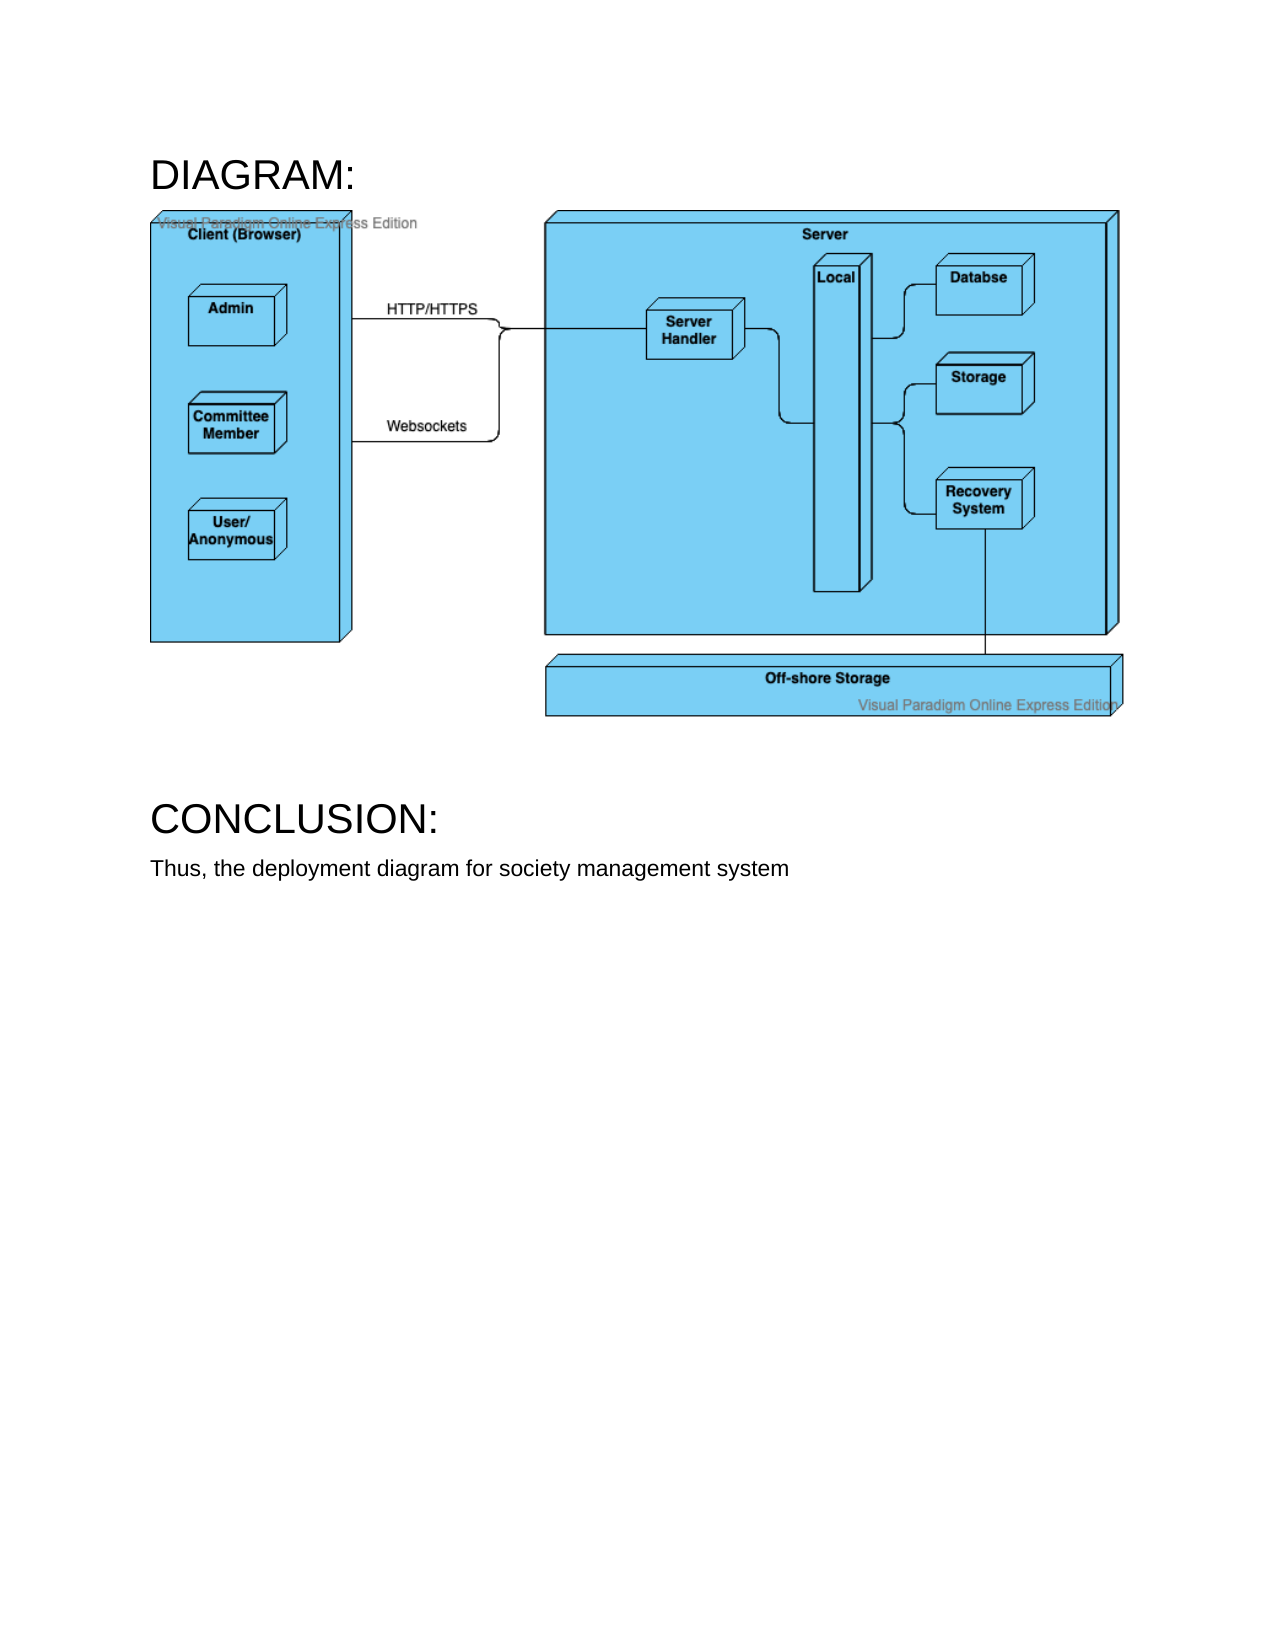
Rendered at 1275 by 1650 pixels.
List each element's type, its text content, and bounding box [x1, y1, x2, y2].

subtitle DIAGRAM: [150, 150, 1125, 198]
subtitle CONCLUSION: [150, 794, 1125, 842]
text Thus, the deployment diagram for society management system [150, 855, 1125, 881]
picture [150, 210, 1125, 719]
